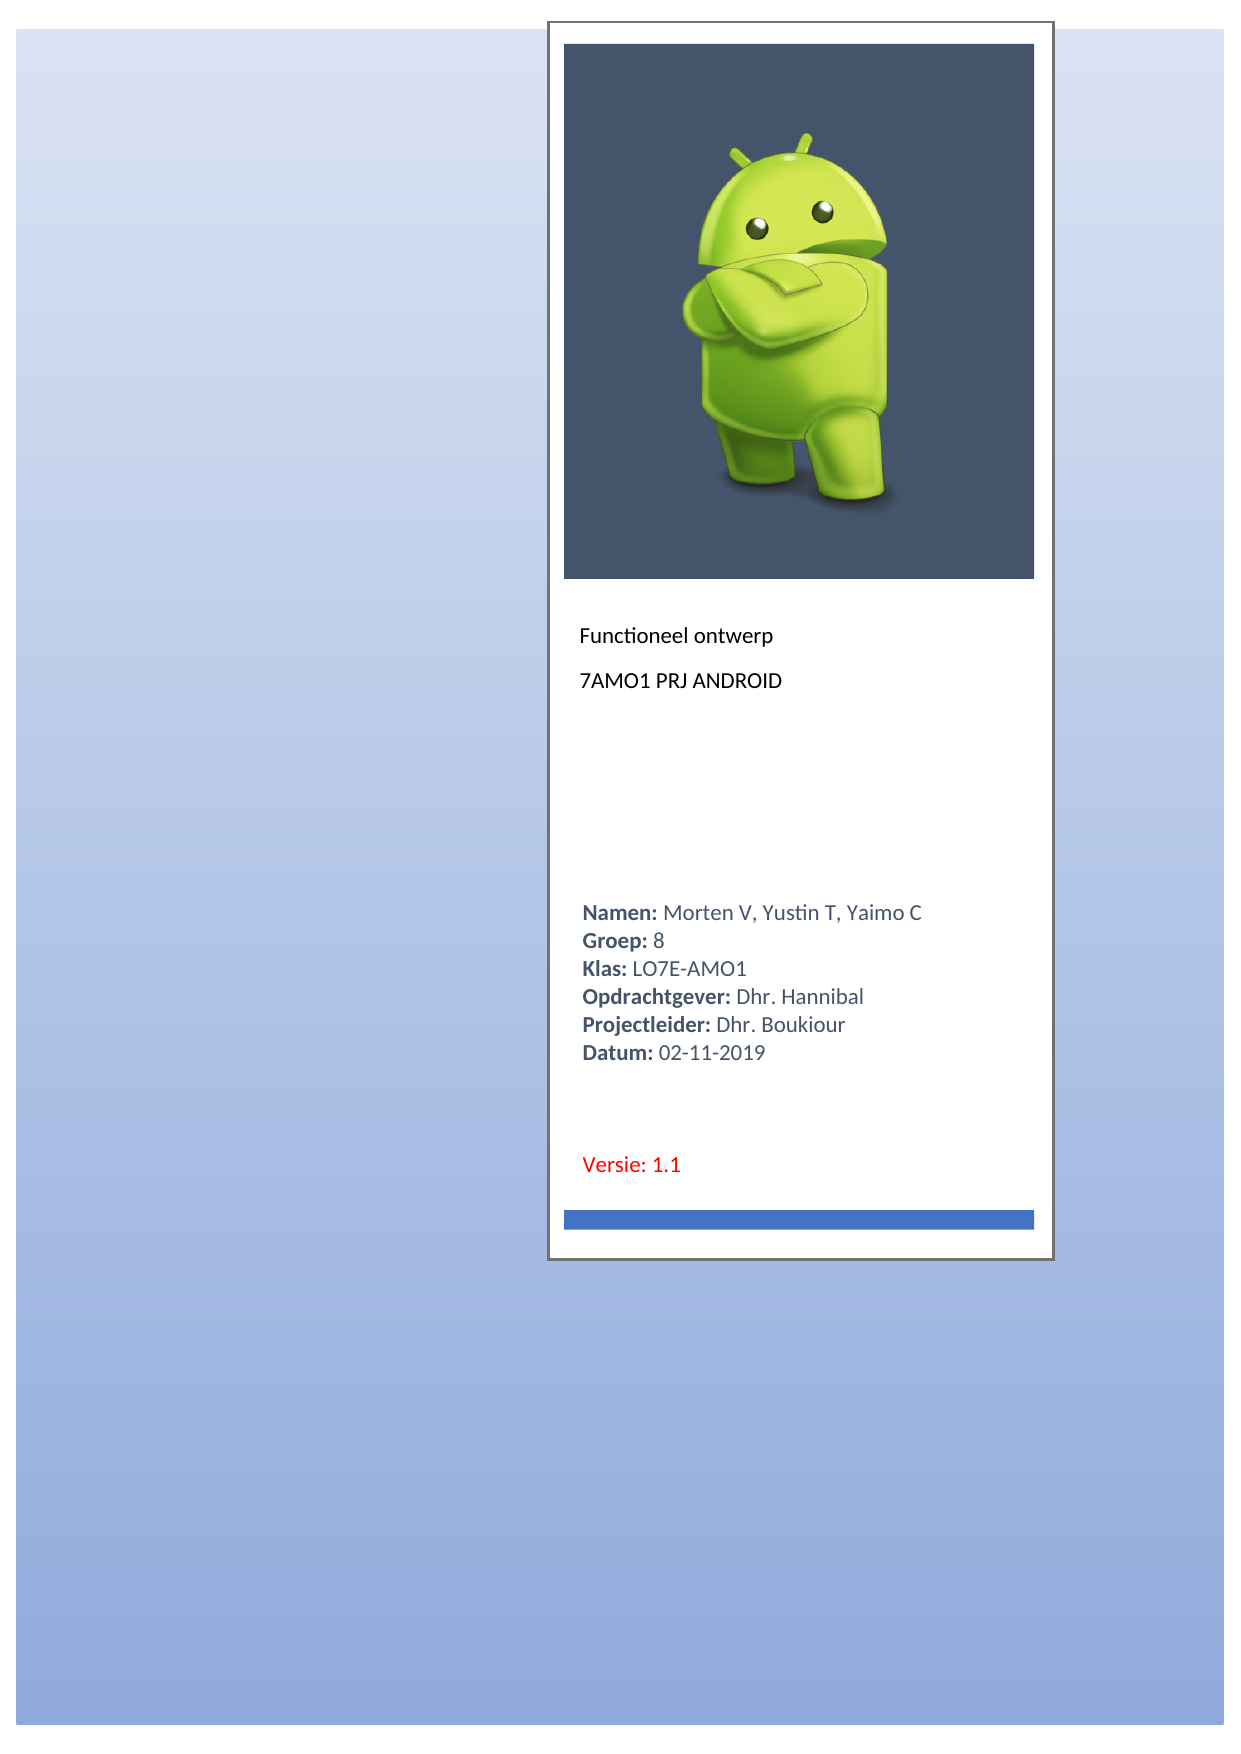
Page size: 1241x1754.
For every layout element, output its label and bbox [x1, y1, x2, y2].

picture [601, 128, 998, 519]
